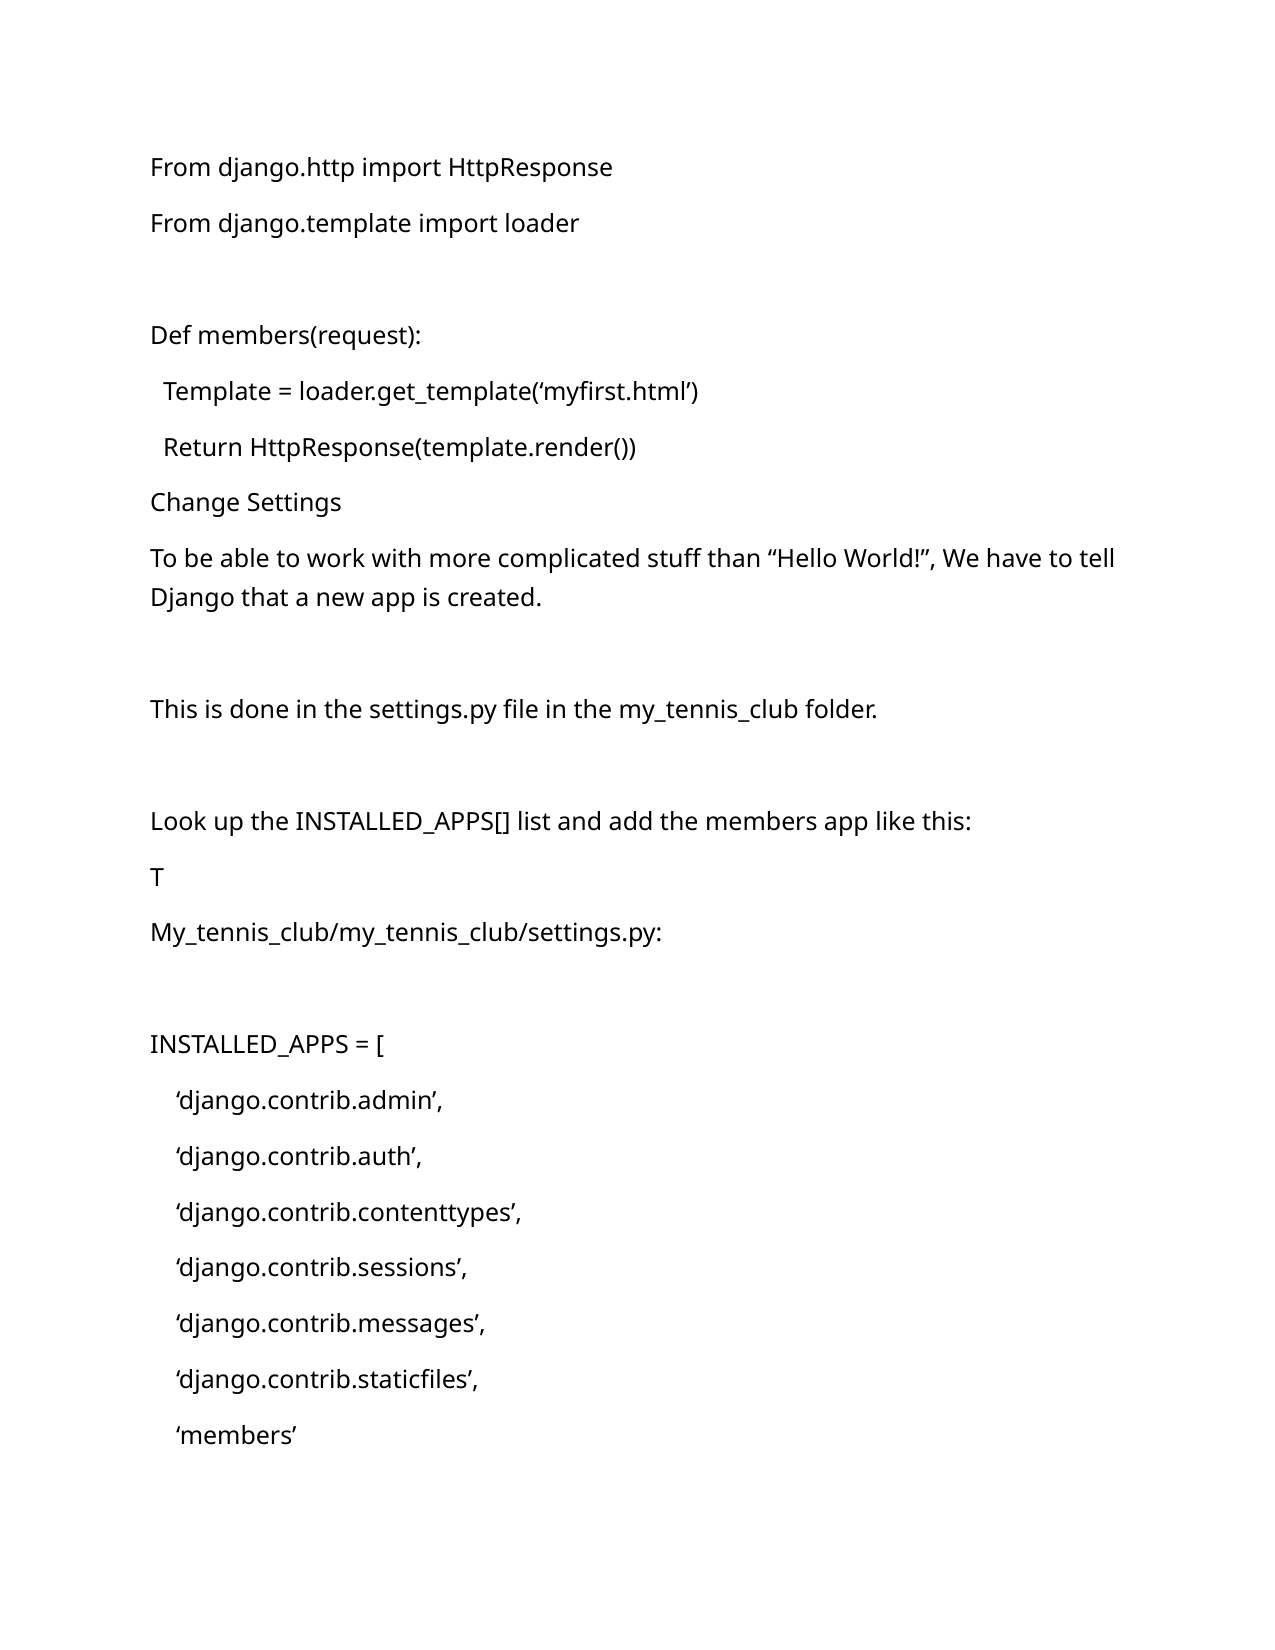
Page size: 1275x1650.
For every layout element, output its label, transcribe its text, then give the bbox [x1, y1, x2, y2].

text From django.template import loader [150, 206, 1125, 240]
text ‘members’ [150, 1417, 1125, 1452]
text Template = loader.get_template(‘myfirst.html’) [150, 373, 1125, 407]
text INSTALLED_APPS = [ [150, 1027, 1125, 1061]
text ‘django.contrib.auth’, [150, 1138, 1125, 1172]
text My_tennis_club/my_tennis_club/settings.py: [150, 915, 1125, 949]
text ‘django.contrib.contenttypes’, [150, 1194, 1125, 1228]
text This is done in the settings.py file in the my_tennis_club folder. [150, 692, 1125, 726]
text ‘django.contrib.messages’, [150, 1306, 1125, 1340]
text Def members(request): [150, 317, 1125, 352]
text Look up the INSTALLED_APPS[] list and add the members app like this: [150, 803, 1125, 837]
text Change Settings [150, 485, 1125, 519]
text From django.http import HttpResponse [150, 150, 1125, 184]
text Return HttpResponse(template.render()) [150, 429, 1125, 463]
text ‘django.contrib.staticfiles’, [150, 1362, 1125, 1396]
text To be able to work with more complicated stuff than “Hello World!”, We have to tell Django that a new app is created. [150, 541, 1125, 614]
text ‘django.contrib.admin’, [150, 1082, 1125, 1117]
text T [150, 859, 1125, 893]
text ‘django.contrib.sessions’, [150, 1250, 1125, 1284]
